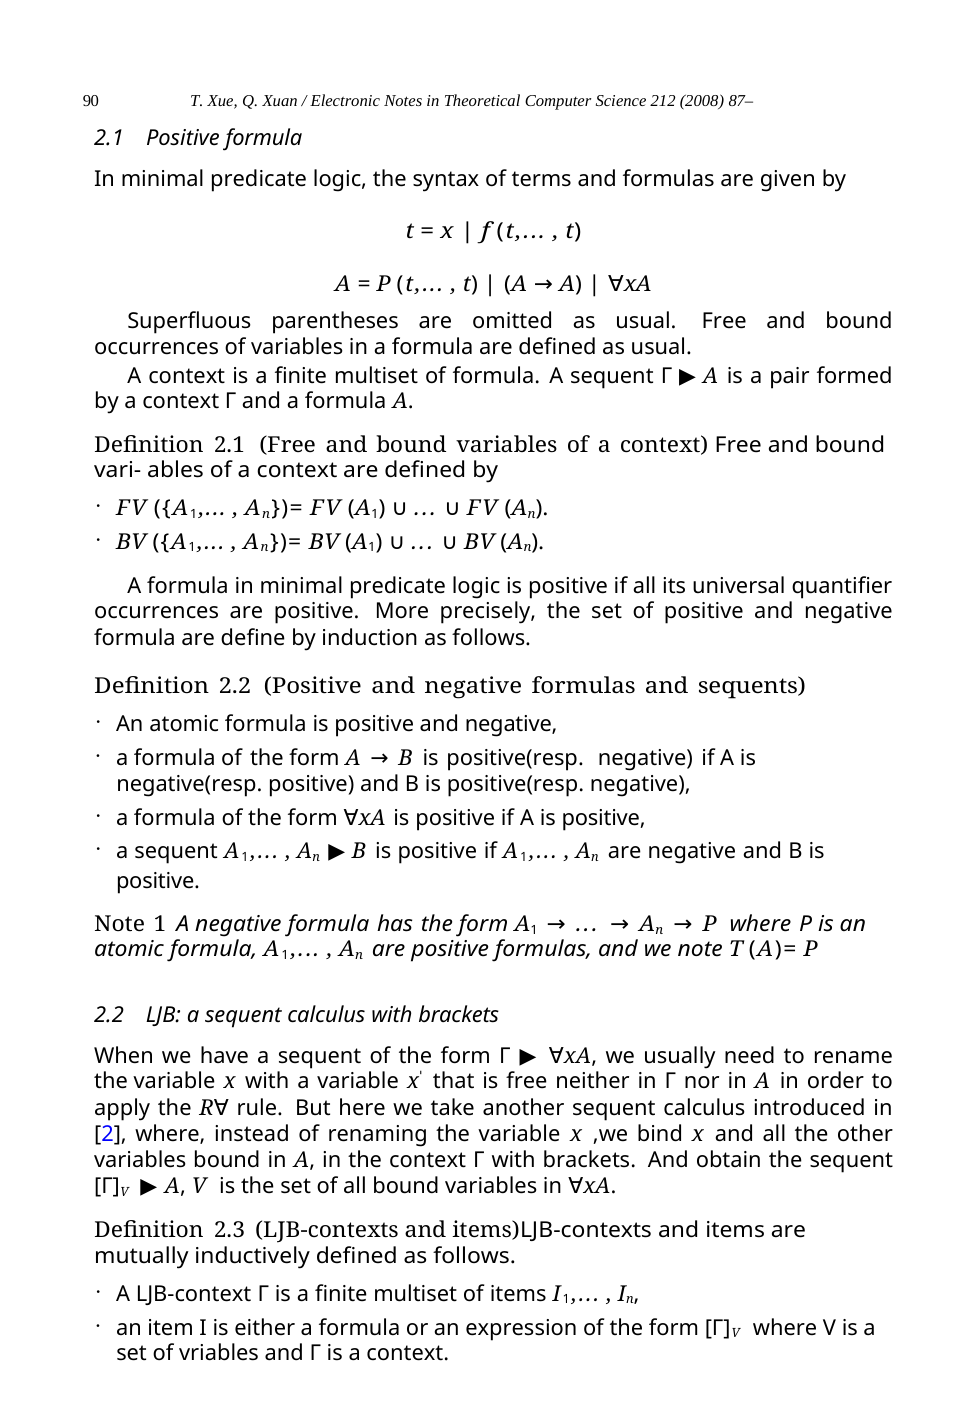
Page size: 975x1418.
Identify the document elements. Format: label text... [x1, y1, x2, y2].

text A context is a finite multiset of formula. A sequent Γ ▶ A is a pair formed by a context Γ and a formula A. [94, 363, 893, 415]
list a formula of the form ∀xA is positive if A is positive, [95, 802, 904, 832]
text Definition 2.3 (LJB-contexts and items)LJB-contexts and items are mutually inductively defined as follows. [94, 1216, 904, 1270]
list a sequent A1,... , An ▶ B is positive if A1,... , An are negative and B is positive. [95, 836, 904, 895]
text In minimal predicate logic, the syntax of terms and formulas are given by [94, 163, 904, 193]
text Note 1 A negative formula has the form A1 → ... → An → P where P is an atomic formula, A1,... , An are positive formulas, and we note T (A)= P [94, 911, 904, 963]
list BV ({A1,... , An})= BV (A1) ∪ ... ∪ BV (An). [95, 526, 904, 555]
list a formula of the form A → B is positive(resp. negative) if A is negative(resp. positive) and B is positive(resp. negative), [95, 745, 893, 797]
text t = x | f (t,... , t) [82, 215, 904, 245]
text A = P (t,... , t) | (A → A) | ∀xA [82, 268, 904, 298]
text Definition 2.2 (Positive and negative formulas and sequents) [94, 670, 904, 699]
text Definition 2.1 (Free and bound variables of a context) Free and bound vari- ables of a context are defined by [94, 431, 904, 484]
list A LJB-context Γ is a finite multiset of items I1,... , In, [95, 1278, 904, 1307]
list Positive formula [94, 122, 904, 151]
list An atomic formula is positive and negative, [95, 708, 904, 738]
list LJB: a sequent calculus with brackets [94, 999, 904, 1028]
text Superfluous parentheses are omitted as usual. Free and bound occurrences of variables in a formula are defined as usual. [94, 307, 893, 361]
list an item I is either a formula or an expression of the form [Γ]V where V is a set of vriables and Γ is a context. [95, 1314, 893, 1367]
list FV ({A1,... , An})= FV (A1) ∪ ... ∪ FV (An). [95, 492, 904, 522]
text A formula in minimal predicate logic is positive if all its universal quantifier occurrences are positive. More precisely, the set of positive and negative formula are define by induction as follows. [94, 573, 893, 651]
text When we have a sequent of the form Γ ▶ ∀xA, we usually need to rename the variable x with a variable x' that is free neither in Γ nor in A in order to apply the R∀ rule. But here we take another sequent calculus introduced in [2], where, instead of renaming the variable x ,we bind x and all the other variables bound in A, in the context Γ with brackets. And obtain the sequent [Γ]V ▶ A, V is the set of all bound variables in ∀xA. [94, 1043, 893, 1200]
